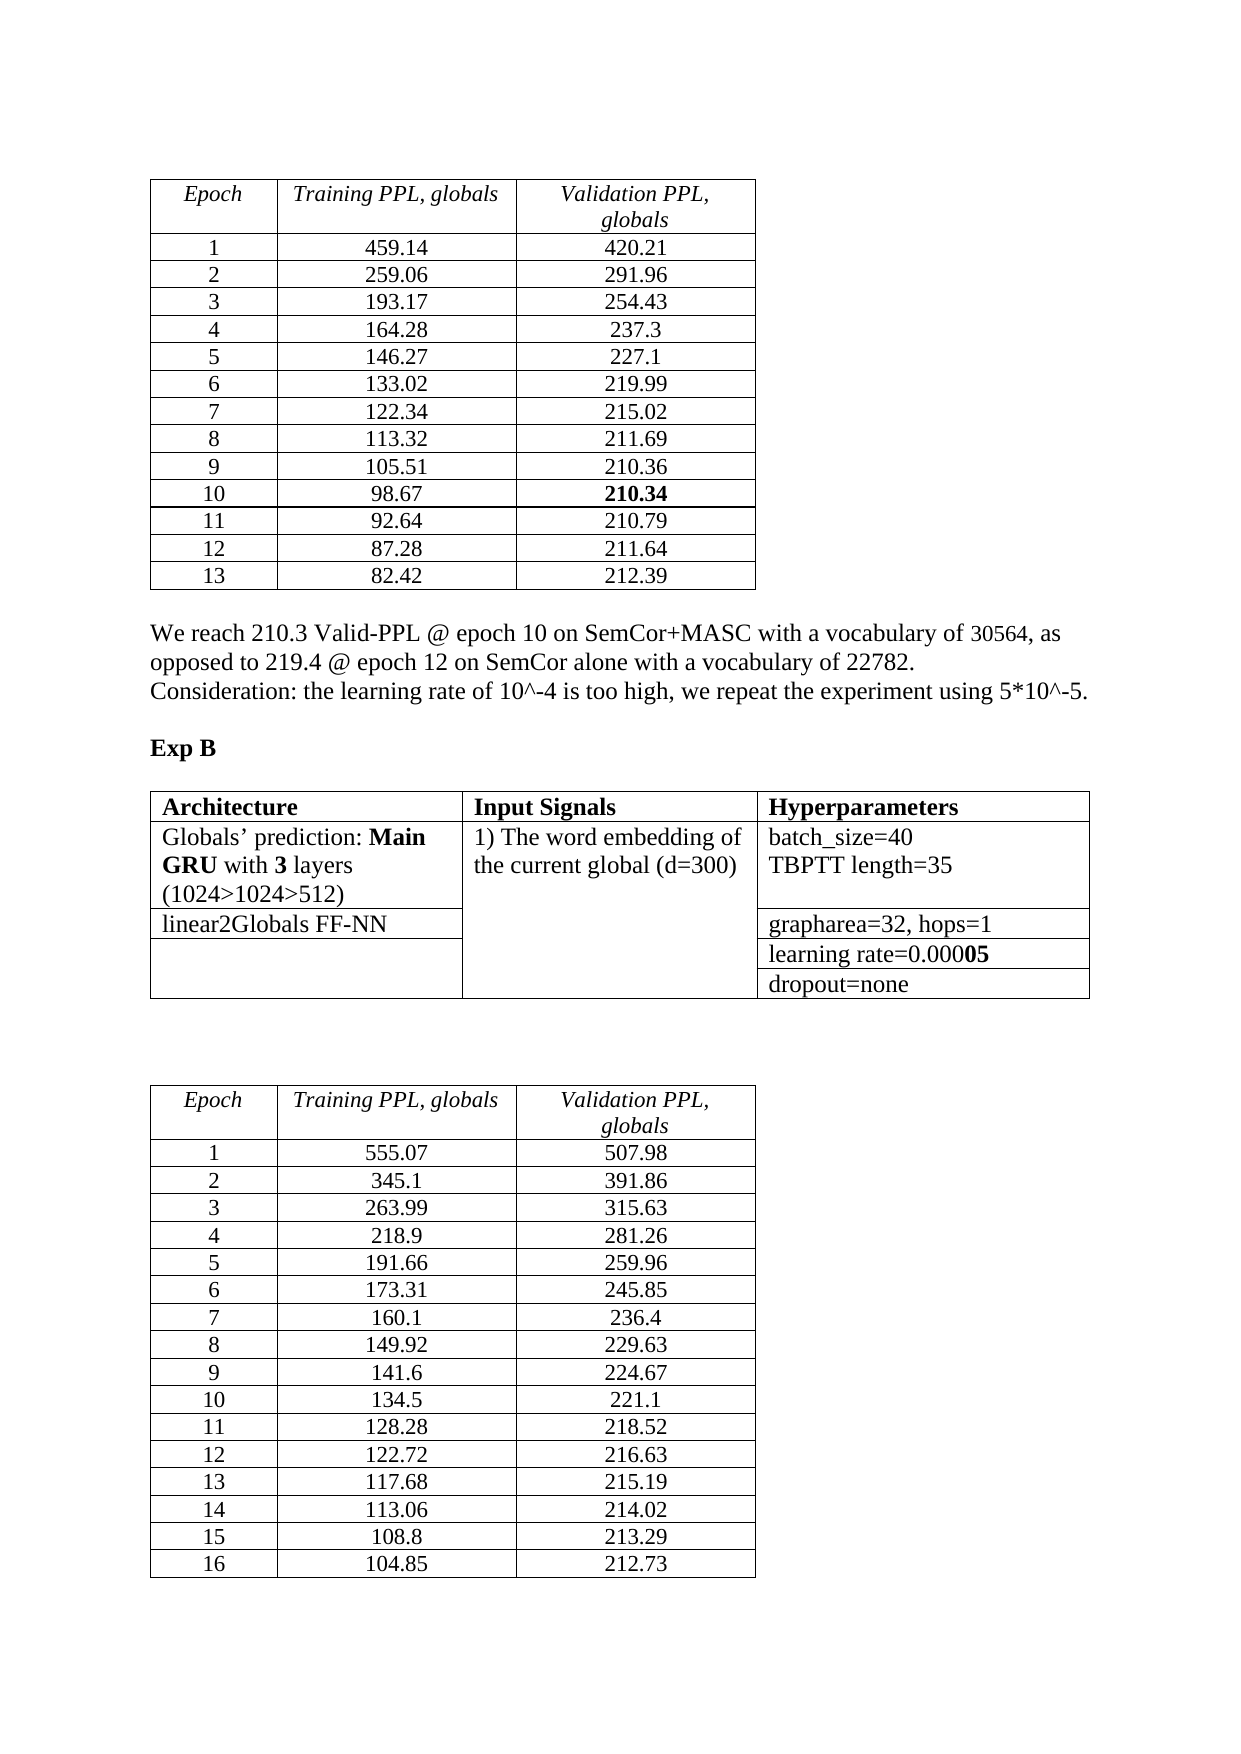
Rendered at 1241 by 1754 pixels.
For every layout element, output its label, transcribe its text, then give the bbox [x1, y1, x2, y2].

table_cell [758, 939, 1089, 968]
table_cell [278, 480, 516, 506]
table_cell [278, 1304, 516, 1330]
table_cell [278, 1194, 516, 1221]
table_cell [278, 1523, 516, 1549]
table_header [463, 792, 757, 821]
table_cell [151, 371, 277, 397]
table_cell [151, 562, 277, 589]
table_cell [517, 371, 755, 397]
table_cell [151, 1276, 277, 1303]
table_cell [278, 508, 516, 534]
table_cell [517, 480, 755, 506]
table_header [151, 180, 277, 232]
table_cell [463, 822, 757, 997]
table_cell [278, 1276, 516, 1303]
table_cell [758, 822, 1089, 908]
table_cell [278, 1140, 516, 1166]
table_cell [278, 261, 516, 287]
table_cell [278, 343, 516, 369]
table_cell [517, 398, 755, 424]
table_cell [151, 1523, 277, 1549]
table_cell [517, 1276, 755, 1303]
text Consideration: the learning rate of 10^-4 is too high, we repeat the experiment using 5*10^-5. [150, 676, 1090, 705]
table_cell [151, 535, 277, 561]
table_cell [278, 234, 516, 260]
text We reach 210.3 Valid-PPL @ epoch 10 on SemCor+MASC with a vocabulary of 30564, as opposed to 219.4 @ epoch 12 on SemCor alone with a vocabulary of 22782. [150, 618, 1090, 676]
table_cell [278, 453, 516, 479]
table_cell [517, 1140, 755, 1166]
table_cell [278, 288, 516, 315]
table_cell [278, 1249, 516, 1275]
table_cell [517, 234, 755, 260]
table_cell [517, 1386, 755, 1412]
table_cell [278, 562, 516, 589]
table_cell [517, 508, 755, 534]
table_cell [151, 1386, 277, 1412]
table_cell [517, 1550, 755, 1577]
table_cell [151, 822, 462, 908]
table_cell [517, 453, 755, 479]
text Exp B [150, 733, 1090, 762]
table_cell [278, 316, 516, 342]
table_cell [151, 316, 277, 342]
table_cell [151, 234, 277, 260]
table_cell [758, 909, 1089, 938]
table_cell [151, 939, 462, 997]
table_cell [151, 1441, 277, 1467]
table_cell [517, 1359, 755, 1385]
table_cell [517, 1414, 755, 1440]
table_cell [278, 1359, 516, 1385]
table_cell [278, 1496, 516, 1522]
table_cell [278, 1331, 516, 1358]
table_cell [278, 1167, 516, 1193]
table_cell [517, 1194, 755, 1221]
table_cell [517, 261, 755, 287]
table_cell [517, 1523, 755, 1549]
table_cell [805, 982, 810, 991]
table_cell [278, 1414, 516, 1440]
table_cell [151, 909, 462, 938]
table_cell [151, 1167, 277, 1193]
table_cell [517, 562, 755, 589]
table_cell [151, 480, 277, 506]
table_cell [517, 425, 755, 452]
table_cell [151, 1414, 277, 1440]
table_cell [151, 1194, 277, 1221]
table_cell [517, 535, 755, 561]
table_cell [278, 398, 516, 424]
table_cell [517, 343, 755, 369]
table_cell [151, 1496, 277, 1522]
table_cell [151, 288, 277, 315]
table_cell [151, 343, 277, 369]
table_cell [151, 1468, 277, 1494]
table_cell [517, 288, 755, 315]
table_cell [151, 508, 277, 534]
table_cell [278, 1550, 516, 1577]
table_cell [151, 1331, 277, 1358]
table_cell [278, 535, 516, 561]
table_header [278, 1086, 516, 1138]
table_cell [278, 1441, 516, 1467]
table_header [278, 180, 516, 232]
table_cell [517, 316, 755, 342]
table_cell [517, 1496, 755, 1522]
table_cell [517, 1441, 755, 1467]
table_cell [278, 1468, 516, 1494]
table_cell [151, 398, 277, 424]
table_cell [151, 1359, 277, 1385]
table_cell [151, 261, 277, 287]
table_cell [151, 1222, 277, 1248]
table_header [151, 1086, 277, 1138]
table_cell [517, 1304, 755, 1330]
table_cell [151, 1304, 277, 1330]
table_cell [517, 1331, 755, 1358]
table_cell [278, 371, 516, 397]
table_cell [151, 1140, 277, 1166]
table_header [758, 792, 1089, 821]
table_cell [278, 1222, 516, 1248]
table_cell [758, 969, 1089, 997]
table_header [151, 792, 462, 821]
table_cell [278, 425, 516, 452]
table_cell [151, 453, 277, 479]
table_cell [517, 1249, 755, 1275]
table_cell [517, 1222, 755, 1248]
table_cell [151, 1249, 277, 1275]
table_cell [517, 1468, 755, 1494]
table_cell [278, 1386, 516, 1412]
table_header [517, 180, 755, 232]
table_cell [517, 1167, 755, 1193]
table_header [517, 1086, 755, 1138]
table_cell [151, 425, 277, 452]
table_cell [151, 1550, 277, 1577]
